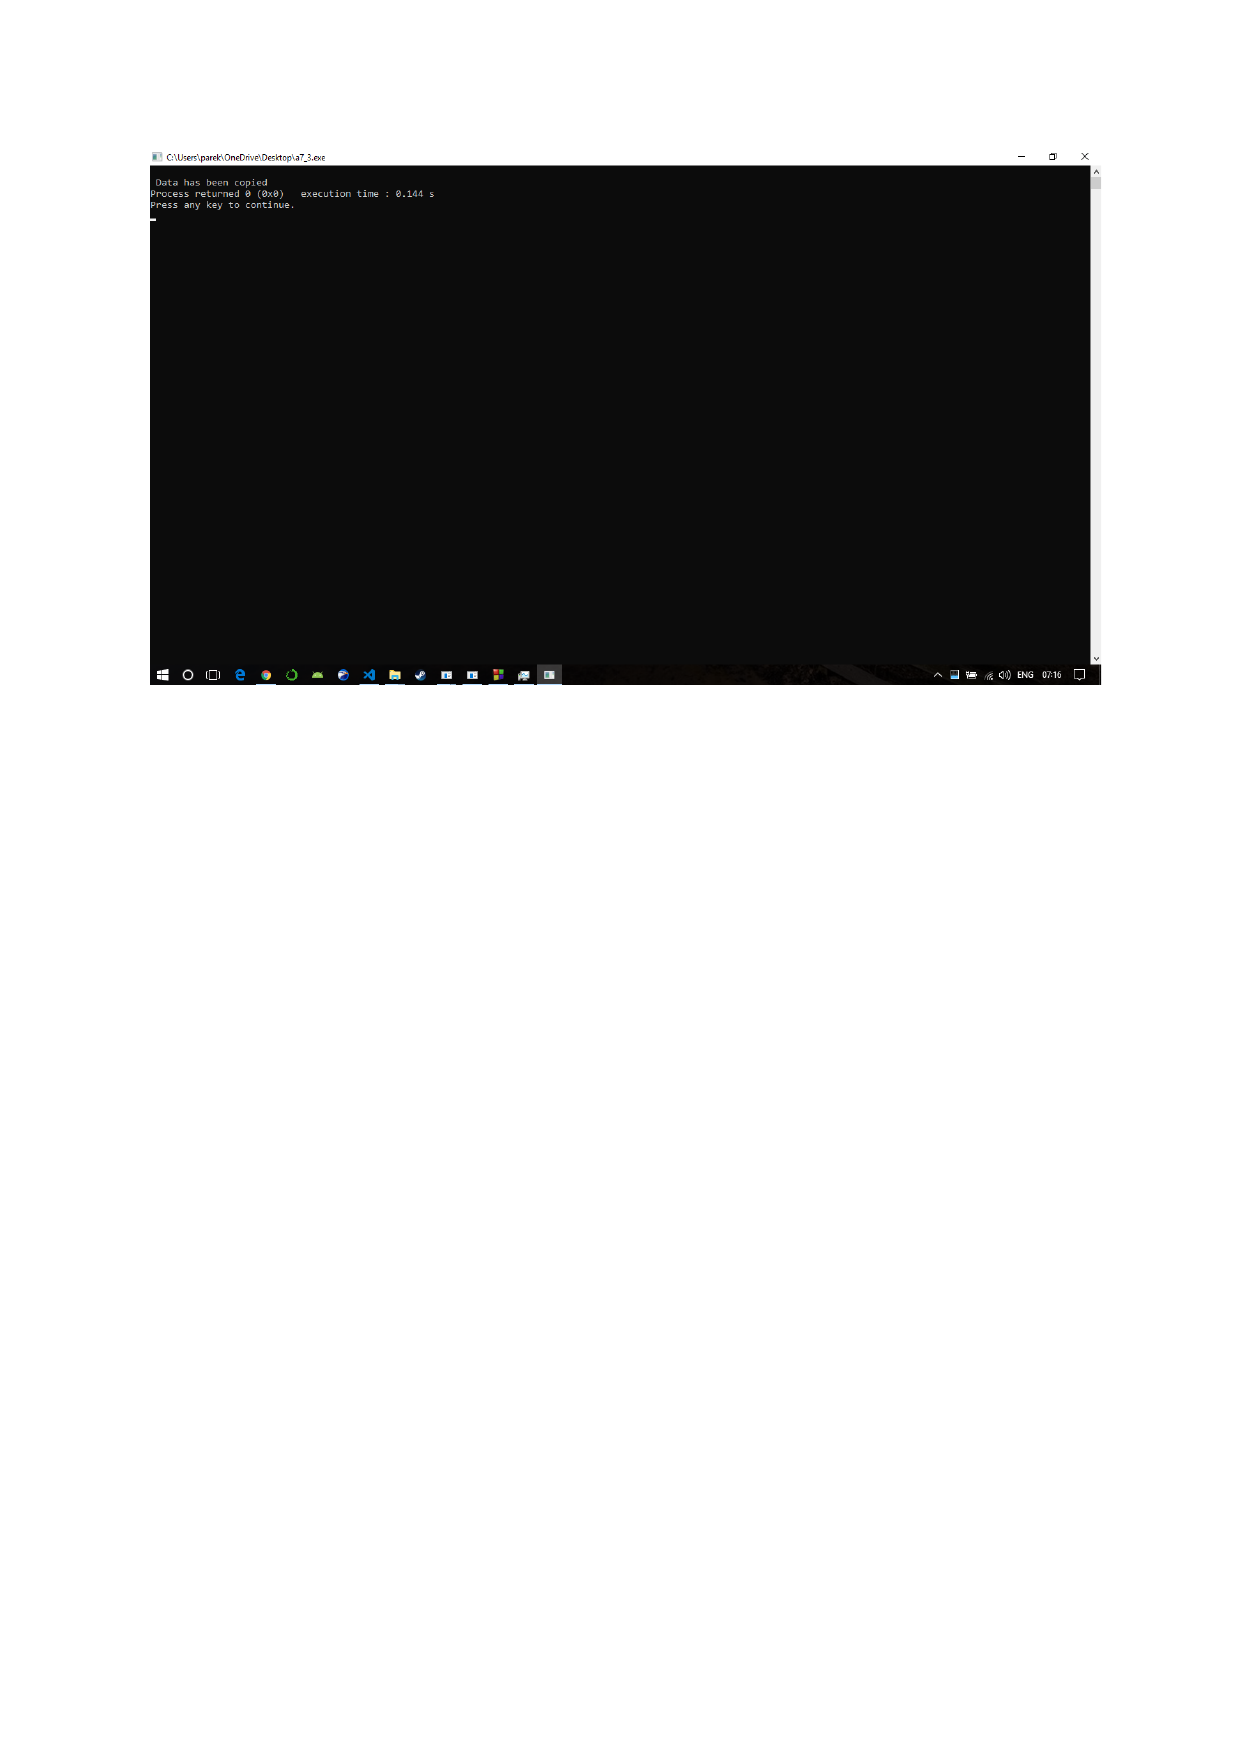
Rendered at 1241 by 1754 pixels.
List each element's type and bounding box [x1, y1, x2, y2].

picture [150, 150, 1102, 685]
